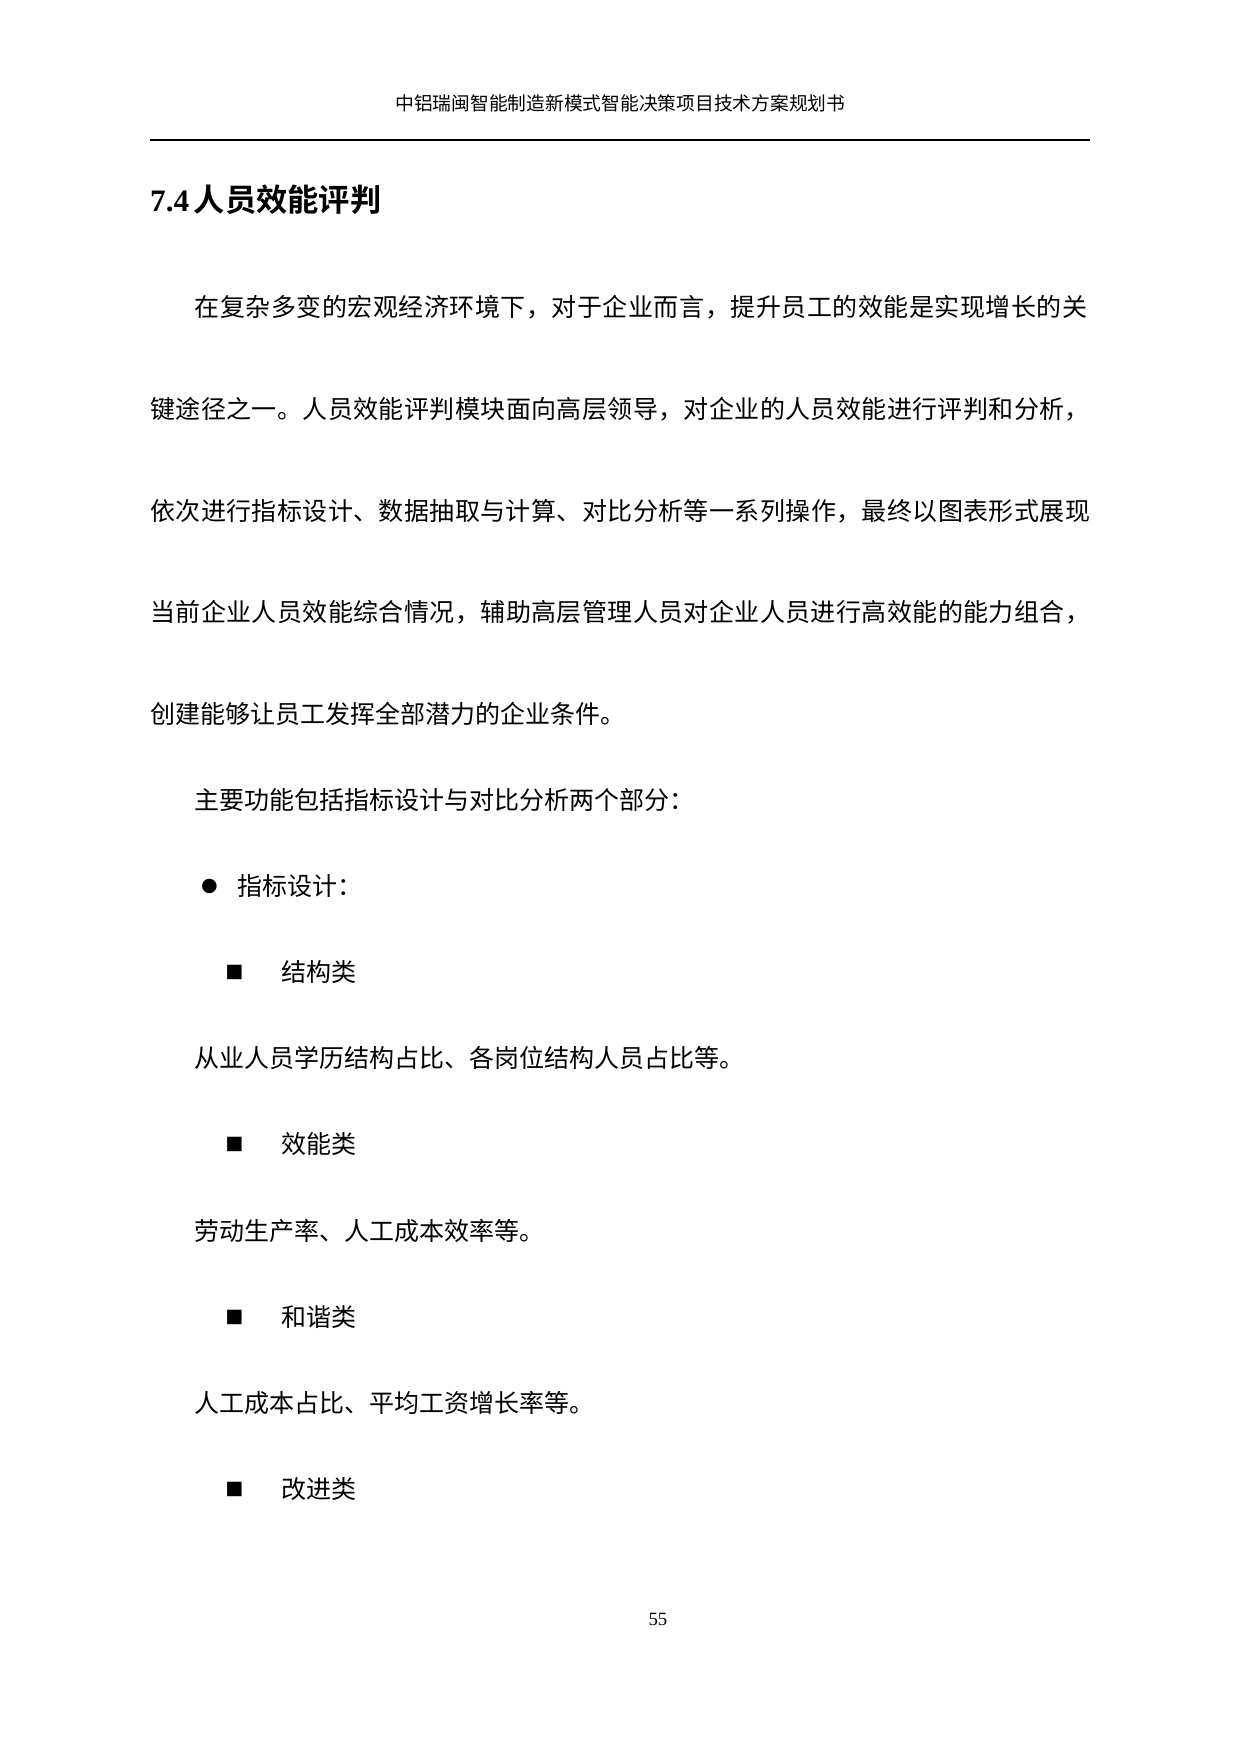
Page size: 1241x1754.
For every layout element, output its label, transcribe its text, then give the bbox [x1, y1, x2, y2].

text 和谐类 [150, 1281, 1090, 1349]
text 效能类 [150, 1109, 1090, 1177]
text 改进类 [150, 1453, 1090, 1521]
text 劳动生产率、人工成本效率等。 [150, 1195, 1090, 1263]
text 人工成本占比、平均工资增长率等。 [150, 1367, 1090, 1435]
text 指标设计： [150, 851, 1090, 919]
text 结构类 [150, 937, 1090, 1005]
text 在复杂多变的宏观经济环境下，对于企业而言，提升员工的效能是实现增长的关键途径之一。人员效能评判模块面向高层领导，对企业的人员效能进行评判和分析，依次进行指标设计、数据抽取与计算、对比分析等一系列操作，最终以图表形式展现当前企业人员效能综合情况，辅助高层管理人员对企业人员进行高效能的能力组合，创建能够让员工发挥全部潜力的企业条件。 [150, 271, 1090, 747]
text 从业人员学历结构占比、各岗位结构人员占比等。 [150, 1023, 1090, 1091]
subtitle 人员效能评判 [150, 164, 1090, 232]
text 主要功能包括指标设计与对比分析两个部分： [150, 765, 1090, 833]
